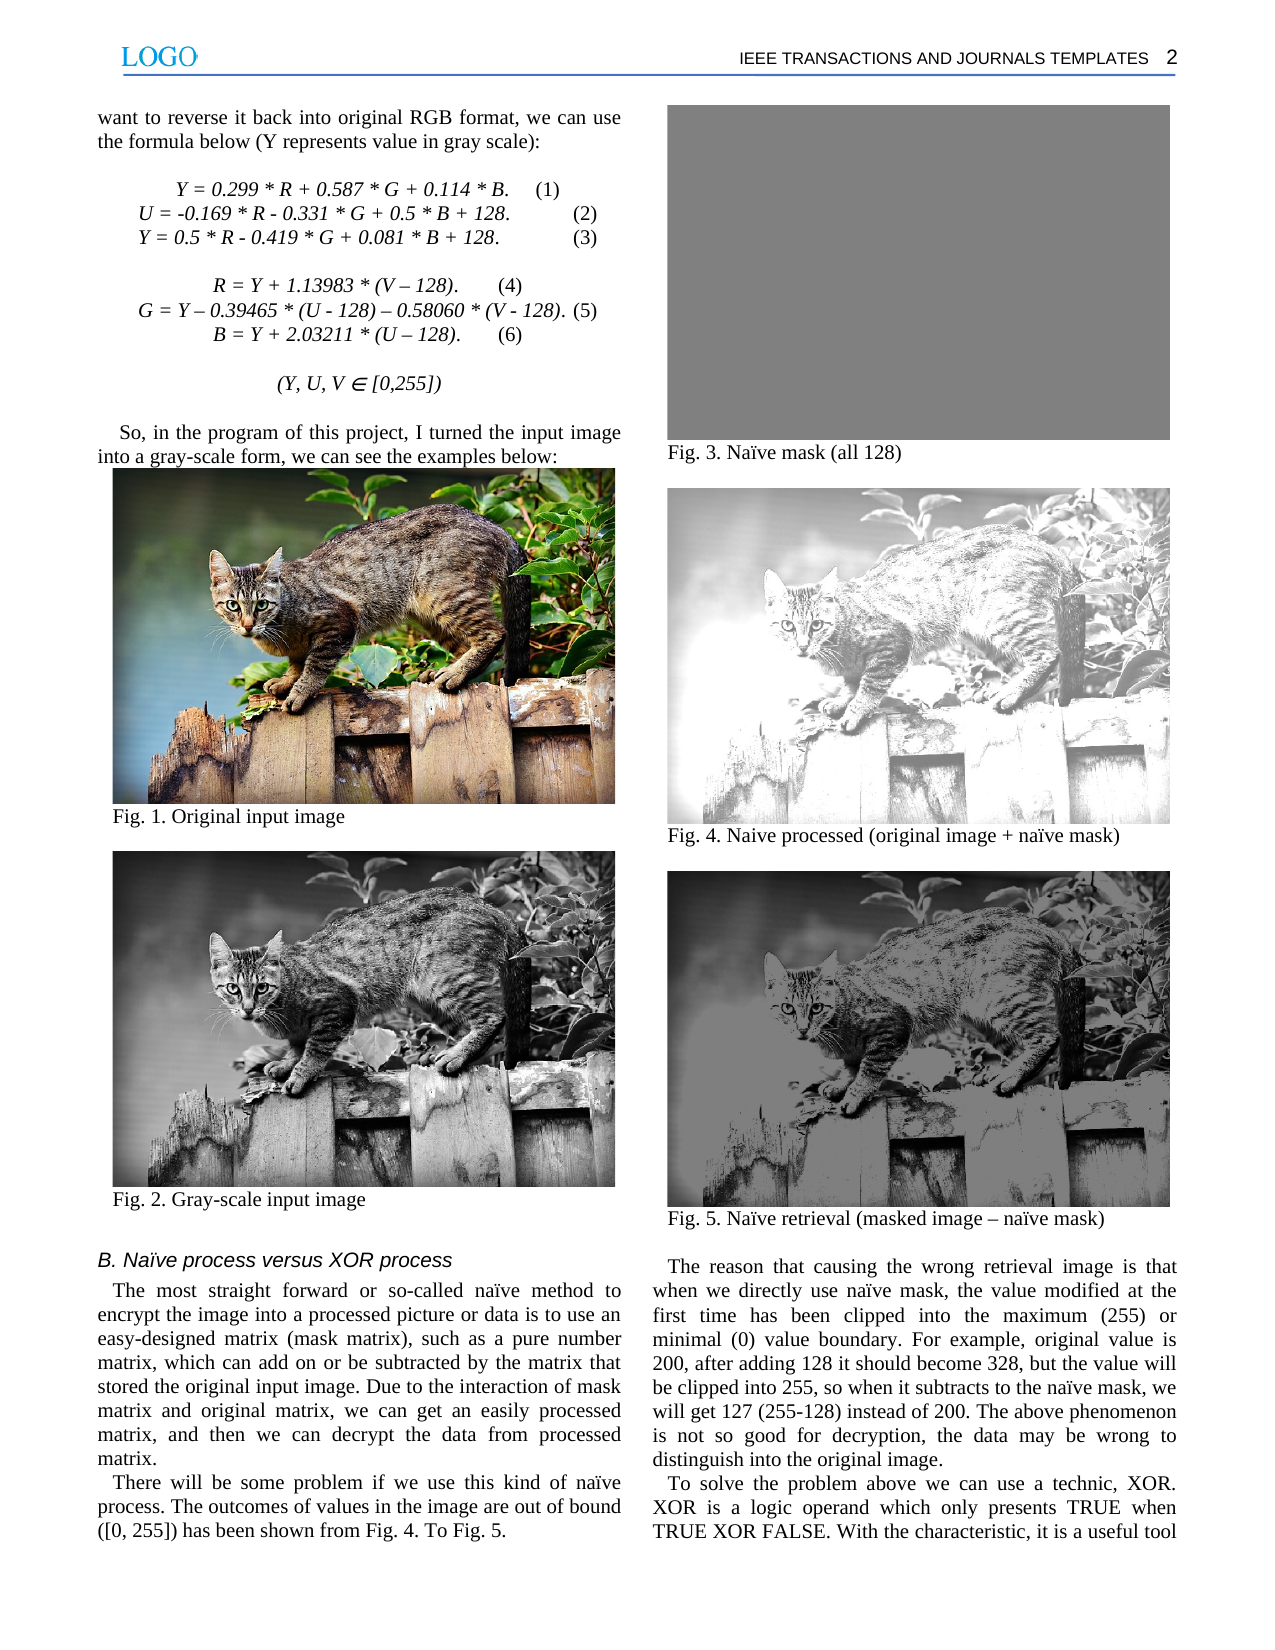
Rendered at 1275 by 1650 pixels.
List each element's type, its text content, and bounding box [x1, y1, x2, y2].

text G = Y – 0.39465 * (U - 128) – 0.58060 * (V - 128). (5) [97, 297, 622, 322]
text The reason that causing the wrong retrieval image is that when we directly use naïve mask, the value modified at the first time has been clipped into the maximum (255) or minimal (0) value boundary. For example, original value is 200, after adding 128 it should become 328, but the value will be clipped into 255, so when it subtracts to the naïve mask, we will get 127 (255-128) instead of 200. The above phenomenon is not so good for decryption, the data may be wrong to distinguish into the original image. [652, 1254, 1177, 1471]
text There will be some problem if we use this kind of naïve process. The outcomes of values in the image are out of bound ([0, 255]) has been shown from Fig. 4. To Fig. 5. [97, 1470, 622, 1542]
text So, in the program of this project, I turned the input image into a gray-scale form, we can see the examples below: [97, 420, 622, 468]
text Fig. 1. Original input image [97, 804, 622, 828]
text Y = 0.299 * R + 0.587 * G + 0.114 * B. (1) [97, 177, 622, 201]
text U = -0.169 * R - 0.331 * G + 0.5 * B + 128. (2) [97, 201, 622, 225]
picture [667, 871, 1170, 1207]
picture [97, 26, 206, 72]
text B = Y + 2.03211 * (U – 128). (6) [97, 322, 622, 346]
text Y = 0.5 * R - 0.419 * G + 0.081 * B + 128. (3) [97, 225, 622, 249]
picture [667, 105, 1170, 440]
text Fig. 2. Gray-scale input image [97, 1187, 622, 1211]
picture [667, 488, 1170, 824]
subtitle B. Naïve process versus XOR process [97, 1247, 622, 1271]
text Fig. 3. Naïve mask (all 128) [652, 440, 1177, 464]
picture [112, 468, 615, 804]
picture [112, 851, 615, 1187]
text (Y, U, V ∈ [0,255]) [97, 370, 622, 395]
text The most straight forward or so-called naïve method to encrypt the image into a processed picture or data is to use an easy-designed matrix (mask matrix), such as a pure number matrix, which can add on or be subtracted by the matrix that stored the original input image. Due to the interaction of mask matrix and original matrix, we can get an easily processed matrix, and then we can decrypt the data from processed matrix. [97, 1278, 622, 1470]
text Fig. 4. Naive processed (original image + naïve mask) [652, 823, 1177, 847]
text Fig. 5. Naïve retrieval (masked image – naïve mask) [652, 1206, 1177, 1230]
text R = Y + 1.13983 * (V – 128). (4) [97, 273, 622, 297]
